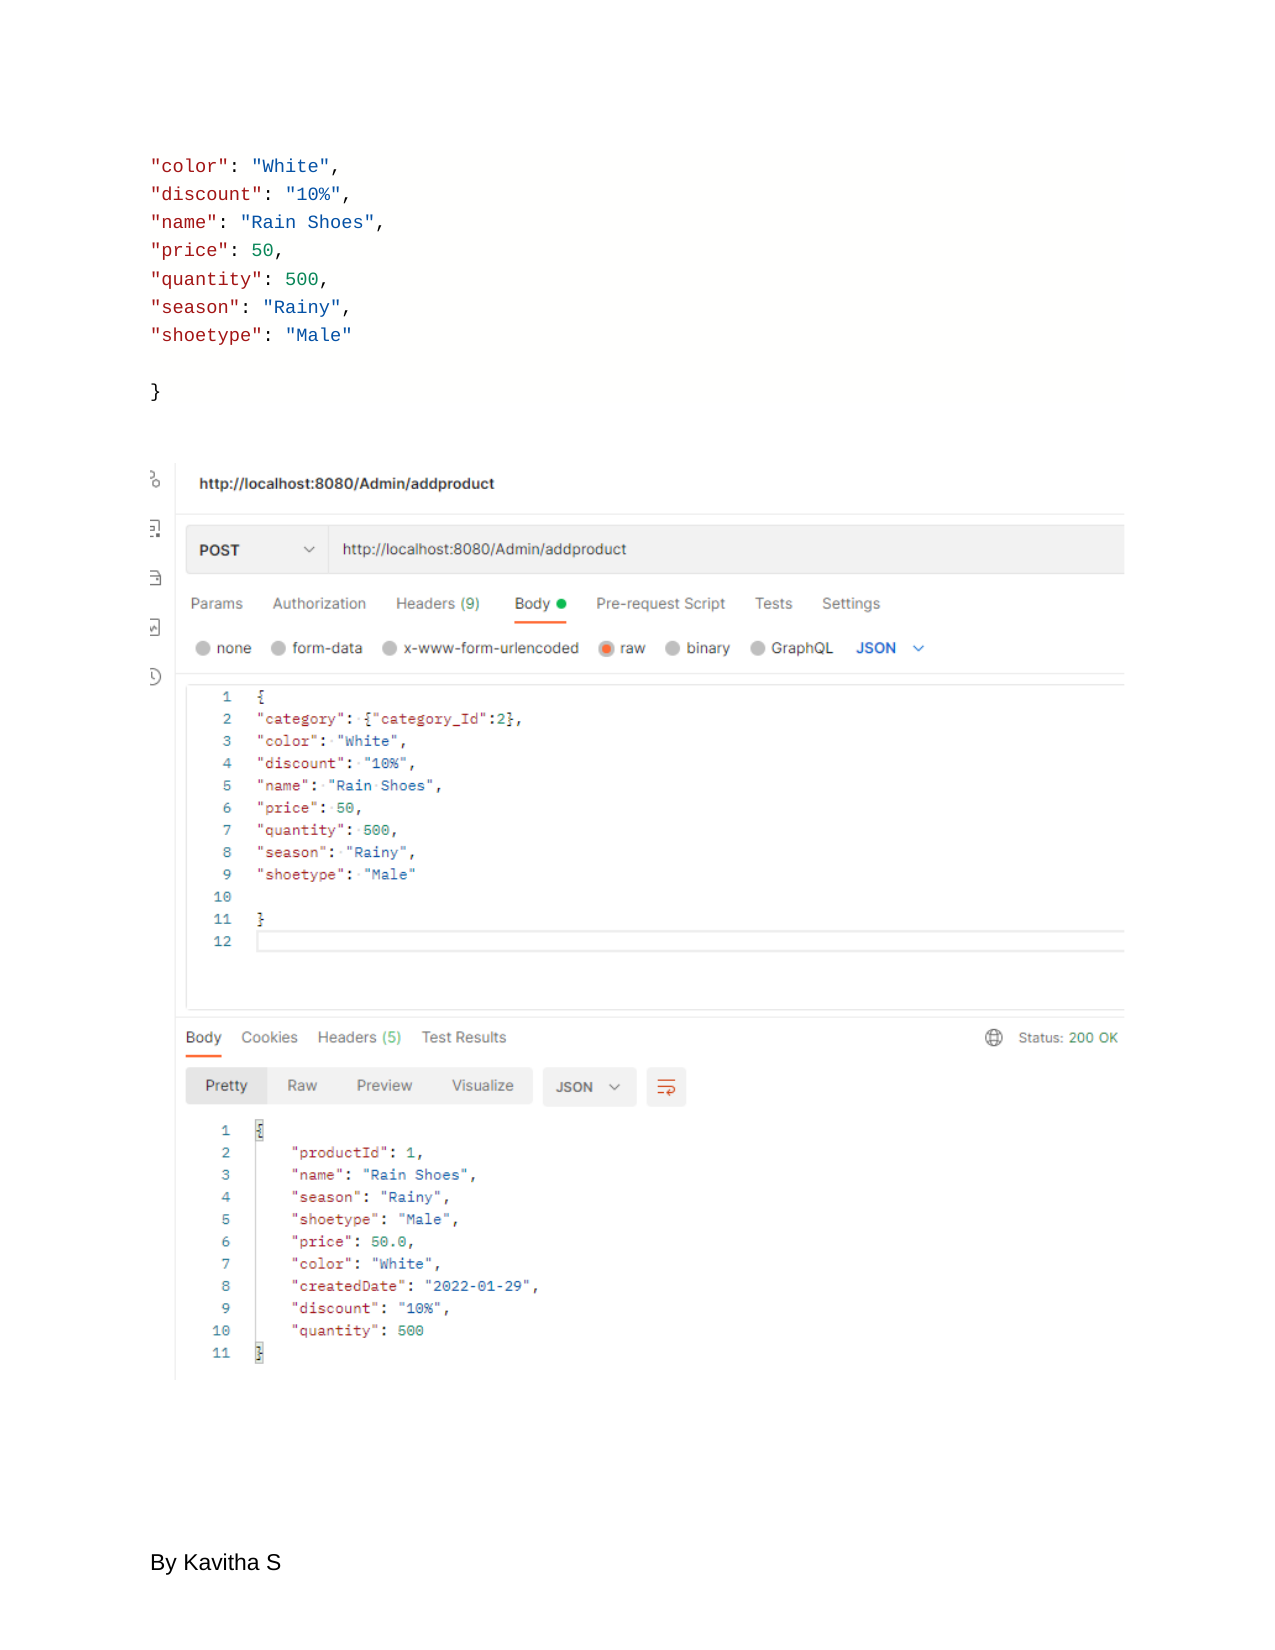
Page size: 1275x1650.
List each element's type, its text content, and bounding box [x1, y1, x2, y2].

text } [150, 375, 1125, 403]
text "price": 50, [150, 234, 1125, 262]
text "name": "Rain Shoes", [150, 206, 1125, 234]
text "discount": "10%", [150, 178, 1125, 206]
text "quantity": 500, [150, 262, 1125, 291]
picture [150, 463, 1125, 1380]
text "color": "White", [150, 150, 1125, 178]
text "season": "Rainy", [150, 291, 1125, 319]
text "shoetype": "Male" [150, 319, 1125, 347]
